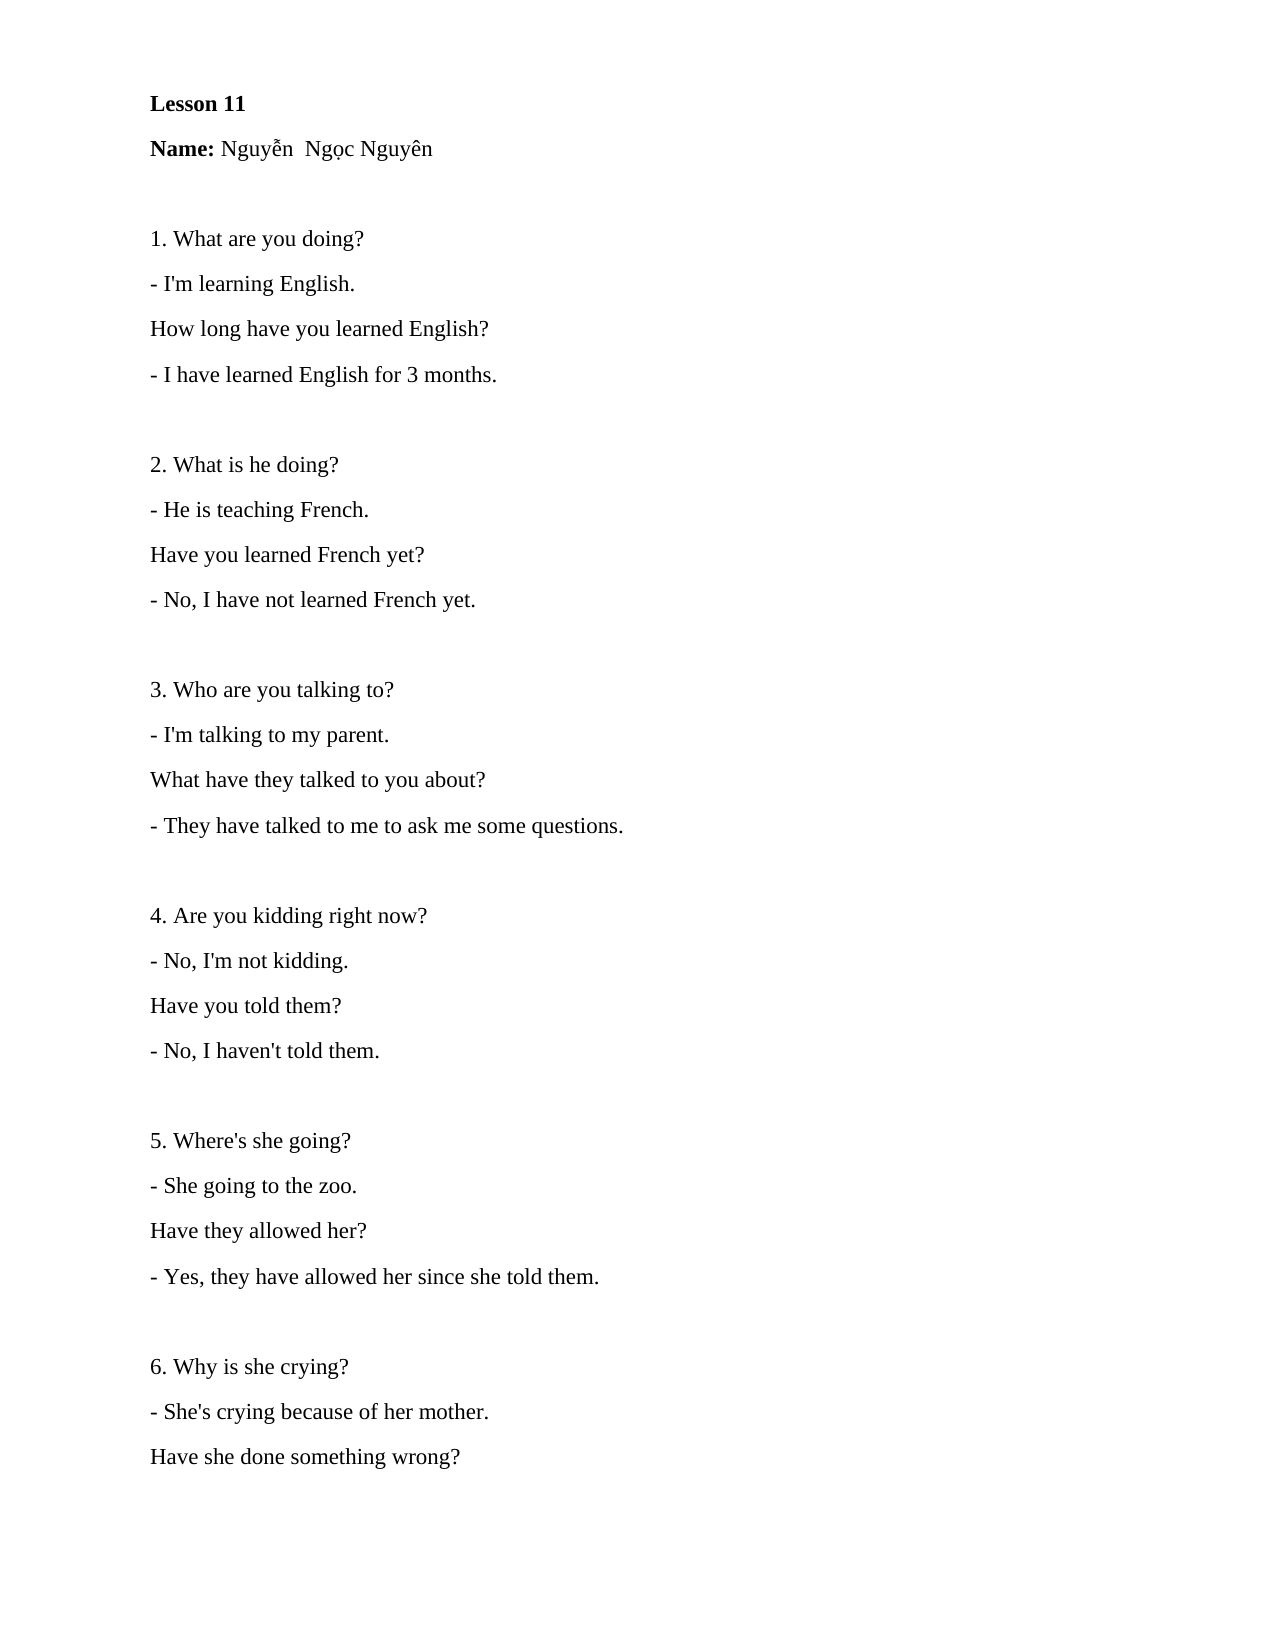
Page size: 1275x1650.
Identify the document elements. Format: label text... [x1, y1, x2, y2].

text Have you told them? [150, 992, 1125, 1018]
text - I have learned English for 3 months. [150, 361, 1125, 387]
text 2. What is he doing? [150, 451, 1125, 477]
text - He is teaching French. [150, 496, 1125, 522]
text 4. Are you kidding right now? [150, 902, 1125, 928]
text Name: Nguyễn Ngọc Nguyên [150, 135, 1125, 161]
text - Yes, they have allowed her since she told them. [150, 1263, 1125, 1289]
text 6. Why is she crying? [150, 1353, 1125, 1379]
text - No, I'm not kidding. [150, 947, 1125, 973]
text - No, I have not learned French yet. [150, 586, 1125, 612]
text Have they allowed her? [150, 1218, 1125, 1244]
text - No, I haven't told them. [150, 1037, 1125, 1063]
text Have she done something wrong? [150, 1443, 1125, 1469]
text - I'm learning English. [150, 270, 1125, 297]
text 3. Who are you talking to? [150, 676, 1125, 703]
text - I'm talking to my parent. [150, 721, 1125, 748]
text - They have talked to me to ask me some questions. [150, 812, 1125, 838]
text Lesson 11 [150, 90, 1125, 116]
text 1. What are you doing? [150, 225, 1125, 252]
text - She going to the zoo. [150, 1172, 1125, 1199]
text How long have you learned English? [150, 316, 1125, 342]
text Have you learned French yet? [150, 541, 1125, 567]
text - She's crying because of her mother. [150, 1398, 1125, 1424]
text What have they talked to you about? [150, 767, 1125, 793]
text 5. Where's she going? [150, 1127, 1125, 1154]
